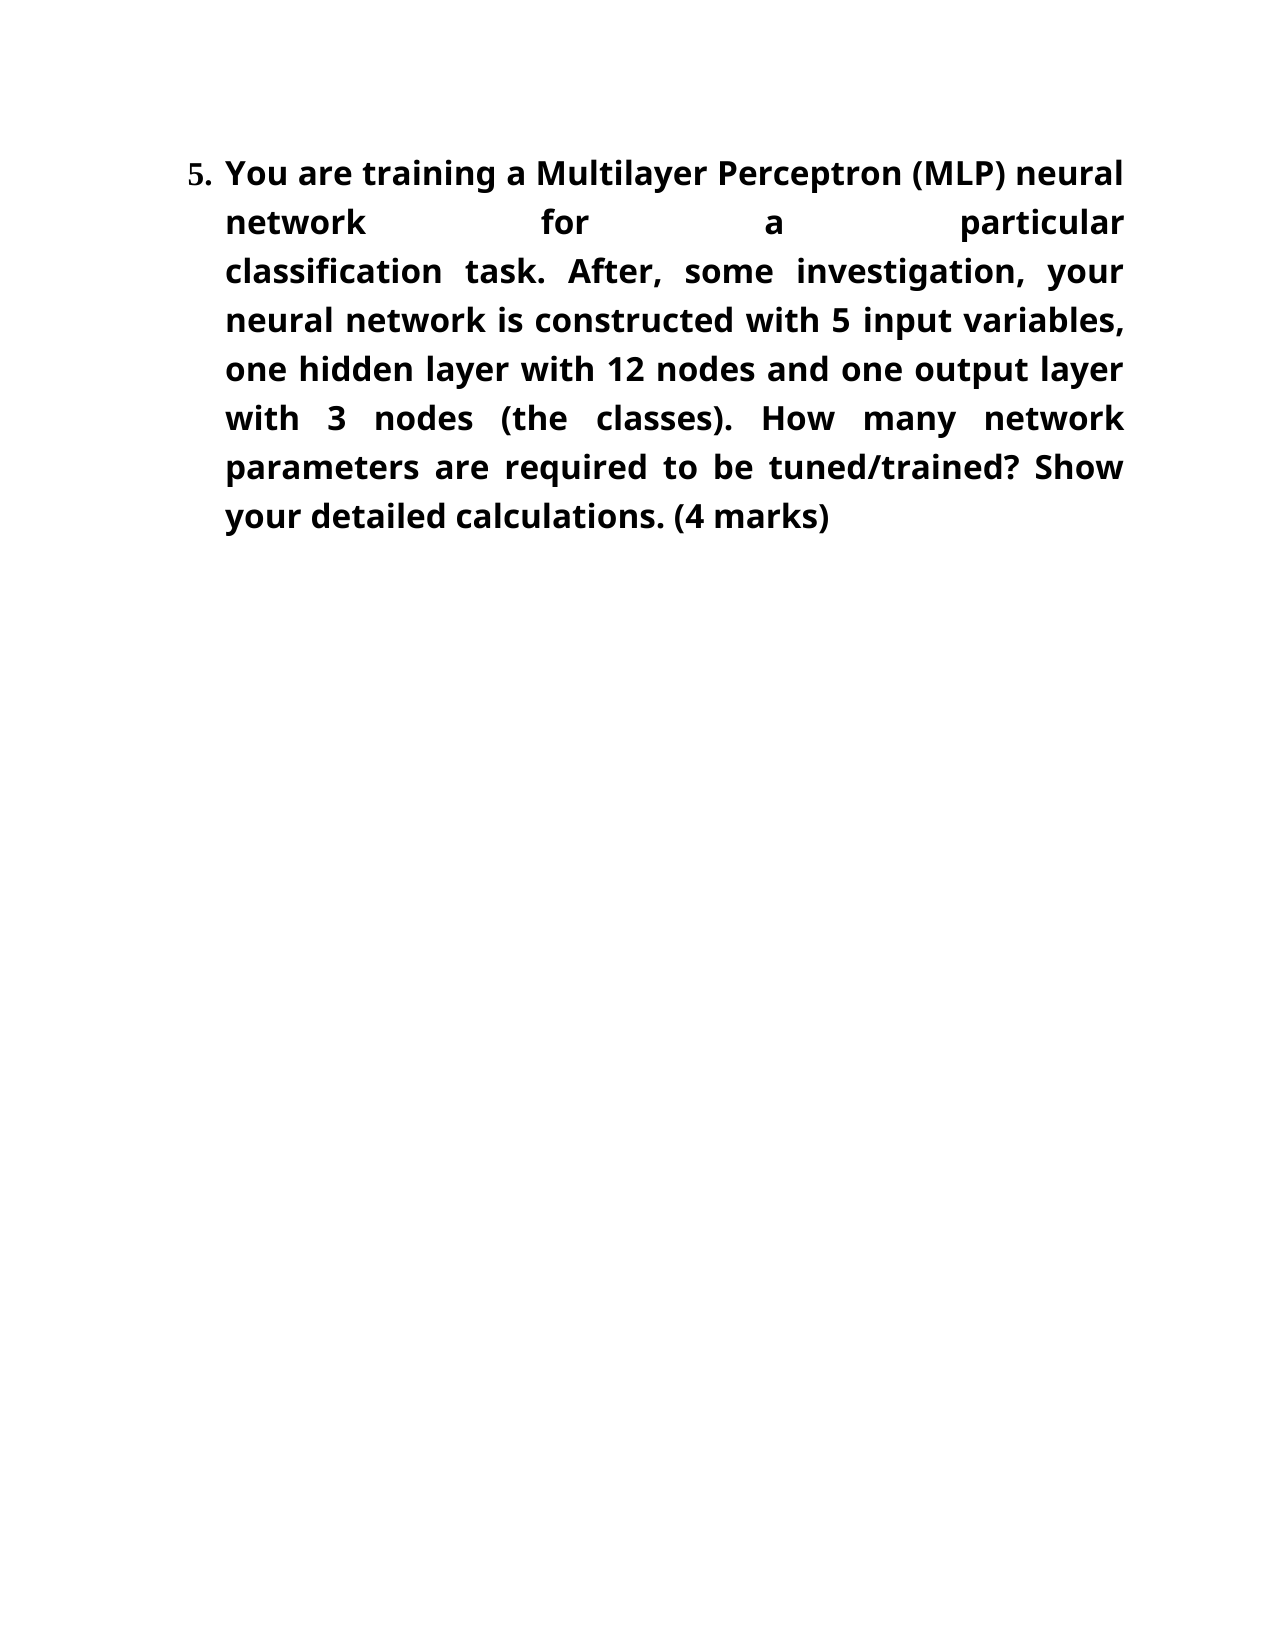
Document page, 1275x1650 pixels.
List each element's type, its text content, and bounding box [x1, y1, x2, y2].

list You are training a Multilayer Perceptron (MLP) neural network for a particular classification task. After, some investigation, your neural network is constructed with 5 input variables, one hidden layer with 12 nodes and one output layer with 3 nodes (the classes). How many network parameters are required to be tuned/trained? Show your detailed calculations. (4 marks) [187, 150, 1125, 538]
